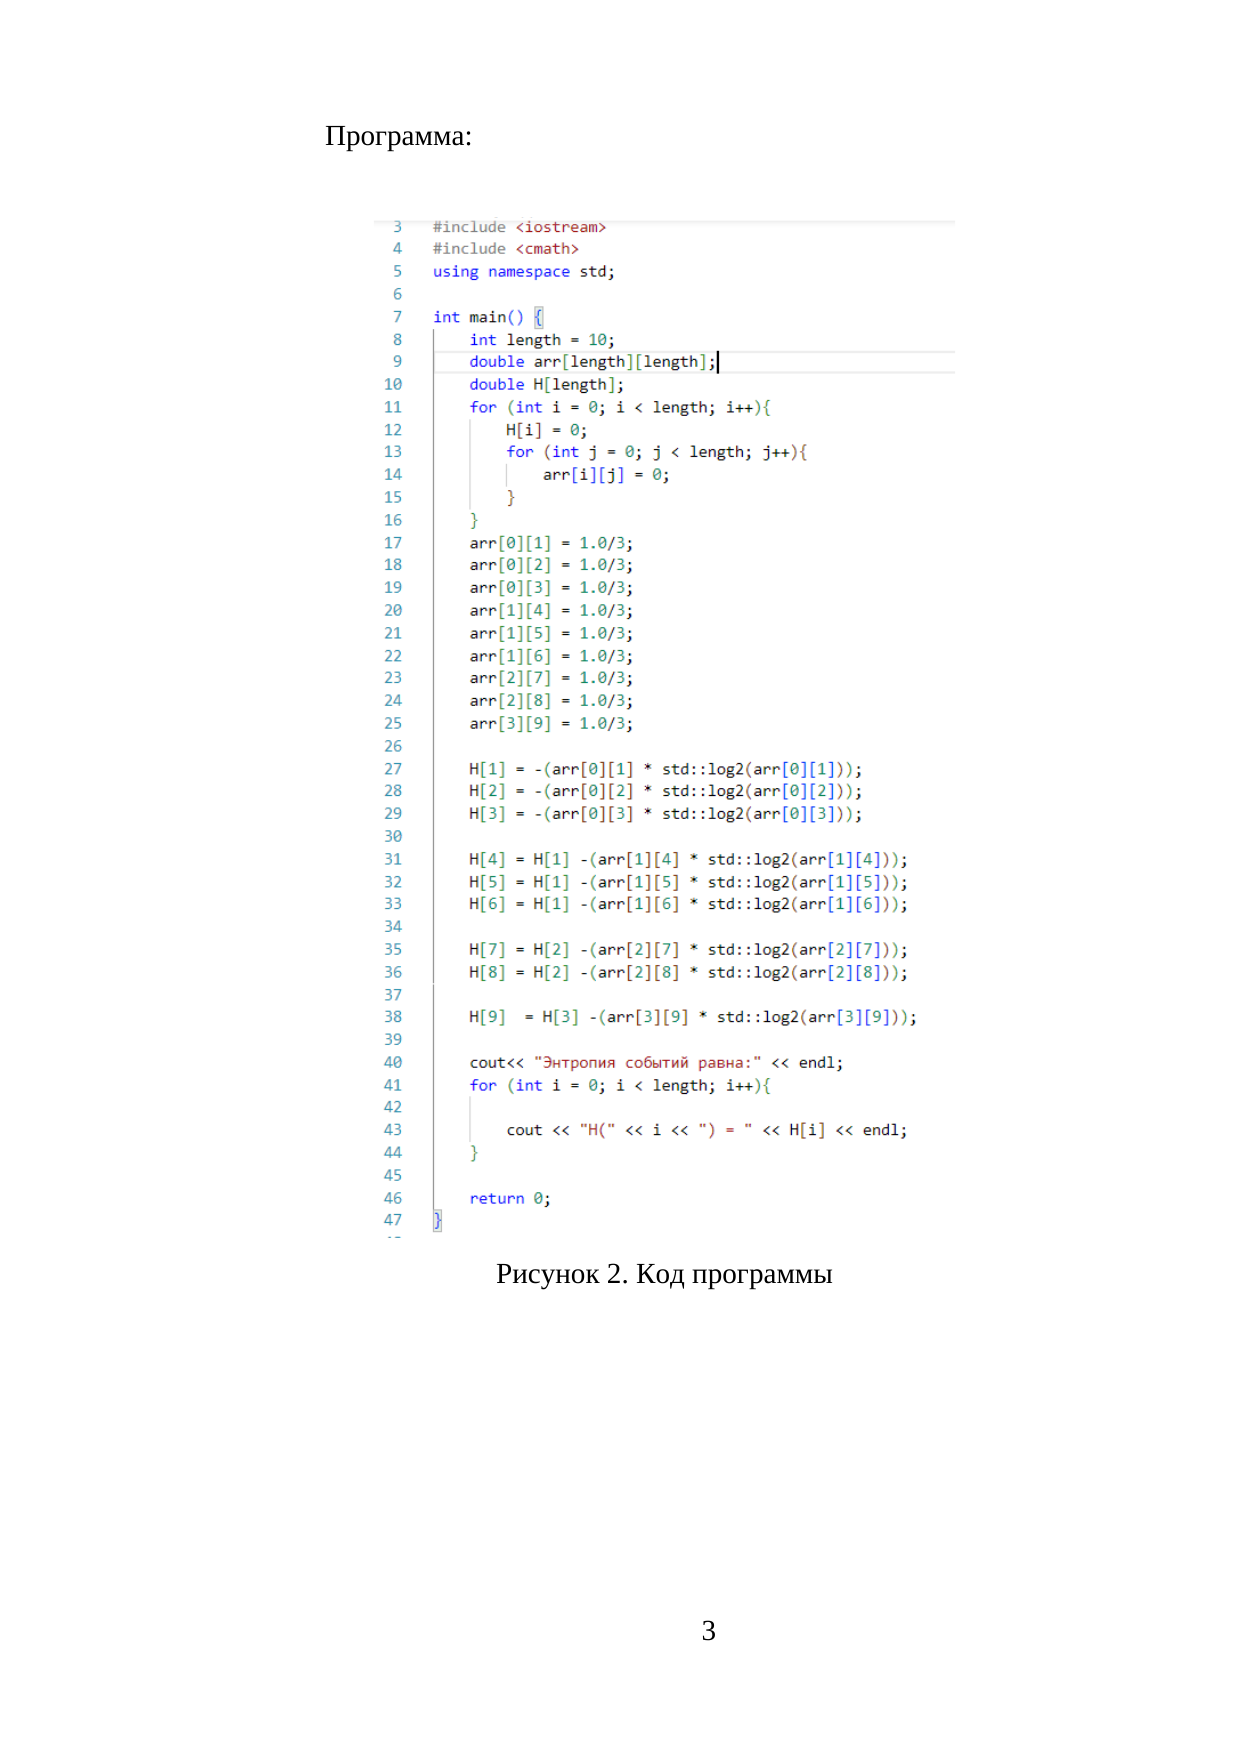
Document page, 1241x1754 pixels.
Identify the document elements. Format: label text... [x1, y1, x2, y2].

text Программа: [251, 118, 1152, 152]
text Рисунок 2. Код программы [177, 1256, 1152, 1289]
picture [373, 217, 955, 1238]
